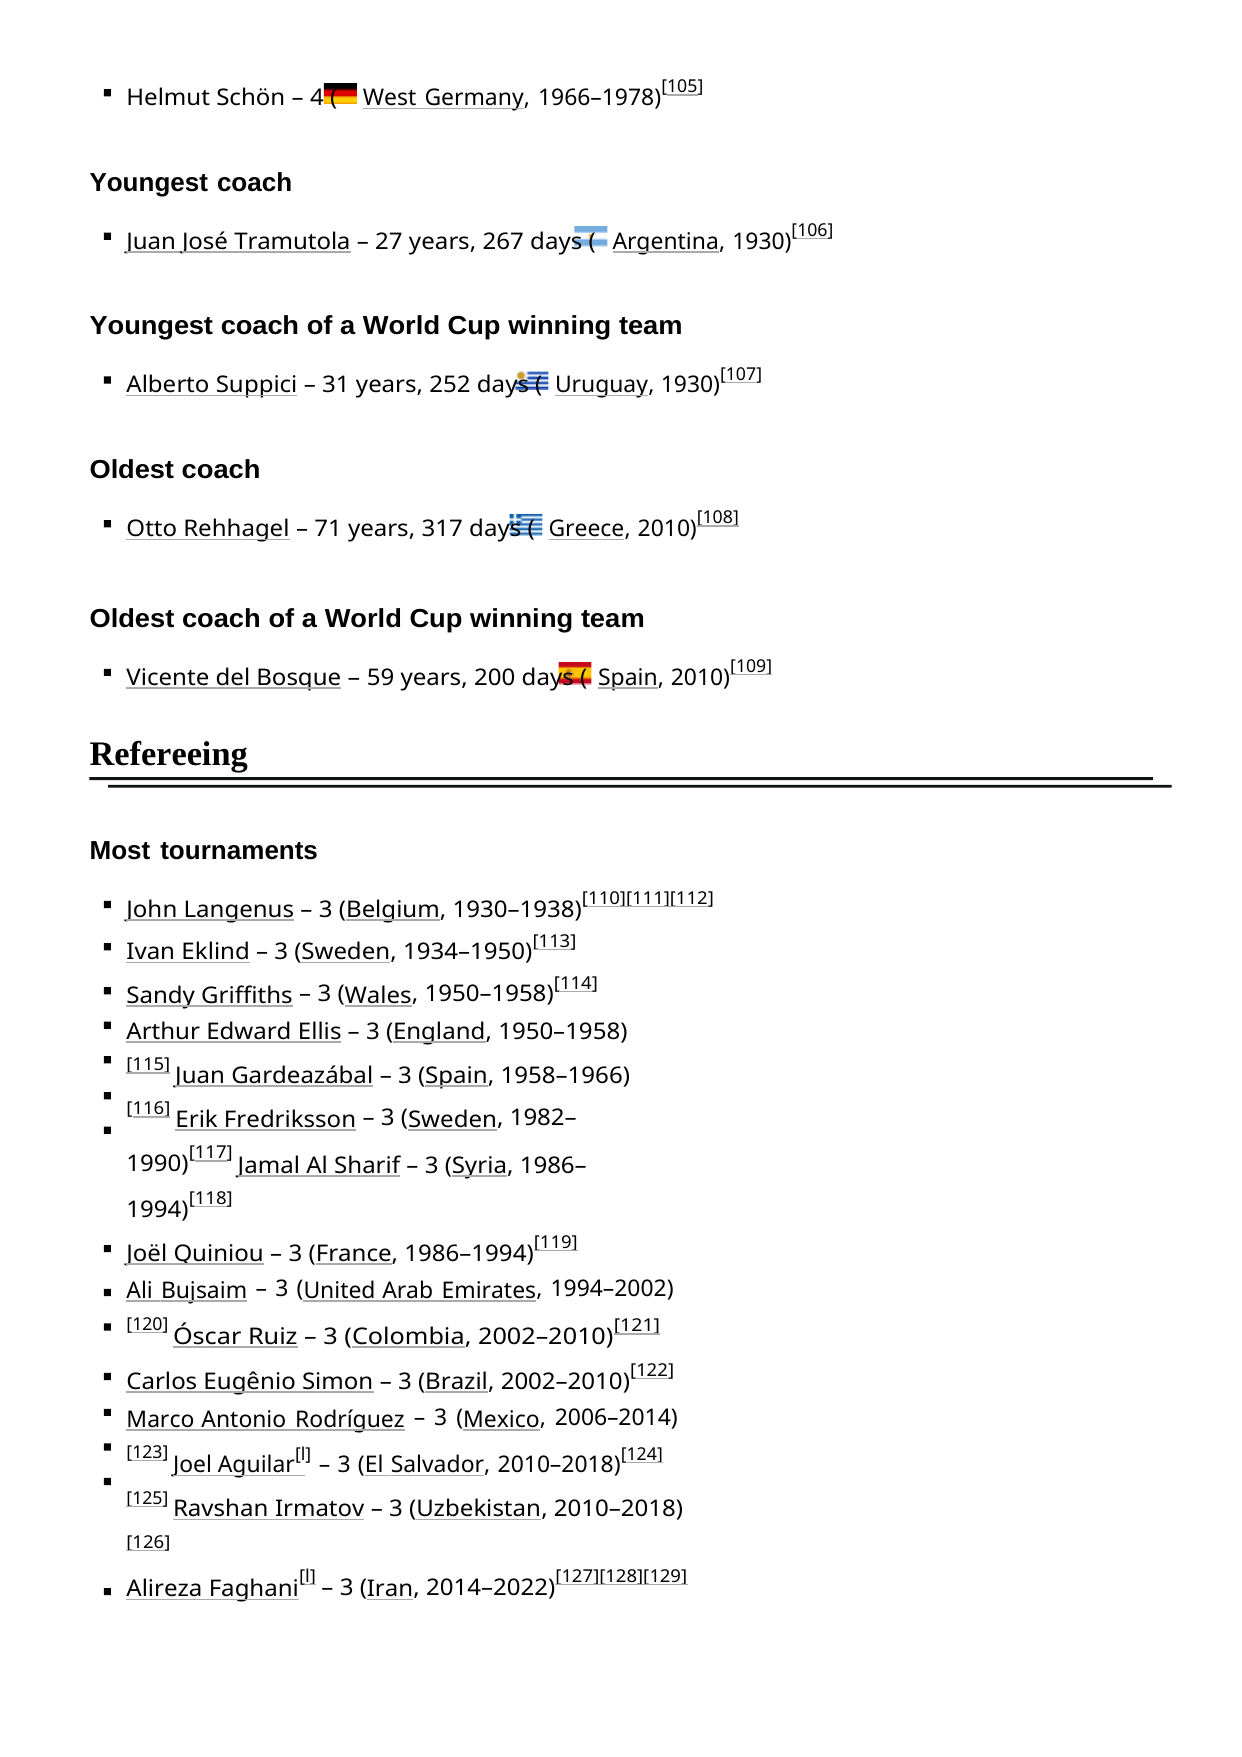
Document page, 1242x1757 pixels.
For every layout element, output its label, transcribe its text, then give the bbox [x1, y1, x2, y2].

text Otto Rehhagel – 71 years, 317 days ( Greece, 2010)[108] [126, 505, 1179, 543]
subtitle Refereeing [89, 733, 1179, 773]
subtitle Oldest coach [89, 454, 1179, 484]
text Ali Bujsaim – 3 (United Arab Emirates, 1994–2002)[120] Óscar Ruiz – 3 (Colombia, 2002–2010)[121] [126, 1272, 688, 1351]
subtitle Oldest coach of a World Cup winning team [89, 603, 1179, 632]
text Ivan Eklind – 3 (Sweden, 1934–1950)[113] [126, 928, 1179, 966]
subtitle Most tournaments [89, 835, 1179, 864]
text Juan José Tramutola – 27 years, 267 days ( Argentina, 1930)[106] [126, 217, 1179, 256]
text Carlos Eugênio Simon – 3 (Brazil, 2002–2010)[122] Marco Antonio Rodríguez – 3 (Mexico, 2006–2014)[123] Joel Aguilar[l] – 3 (El Salvador, 2010–2018)[124][125] Ravshan Irmatov – 3 (Uzbekistan, 2010–2018)[126] [126, 1358, 689, 1566]
subtitle Youngest coach [89, 167, 1179, 196]
text Vicente del Bosque – 59 years, 200 days ( Spain, 2010)[109] [126, 653, 1179, 692]
text John Langenus – 3 (Belgium, 1930–1938)[110][111][112] [126, 886, 1179, 924]
text Alberto Suppici – 31 years, 252 days ( Uruguay, 1930)[107] [126, 361, 1179, 399]
text Joël Quiniou – 3 (France, 1986–1994)[119] [126, 1230, 1179, 1268]
text Sandy Griffiths – 3 (Wales, 1950–1958)[114] Arthur Edward Ellis – 3 (England, 1950–1958)[115] Juan Gardeazábal – 3 (Spain, 1958–1966)[116] Erik Fredriksson – 3 (Sweden, 1982–1990)[117] Jamal Al Sharif – 3 (Syria, 1986–1994)[118] [126, 970, 637, 1224]
text Alireza Faghani[l] – 3 (Iran, 2014–2022)[127][128][129] [126, 1572, 1179, 1603]
text Helmut Schön – 4 ( West Germany, 1966–1978)[105] [126, 74, 1179, 112]
subtitle Youngest coach of a World Cup winning team [89, 310, 1179, 340]
